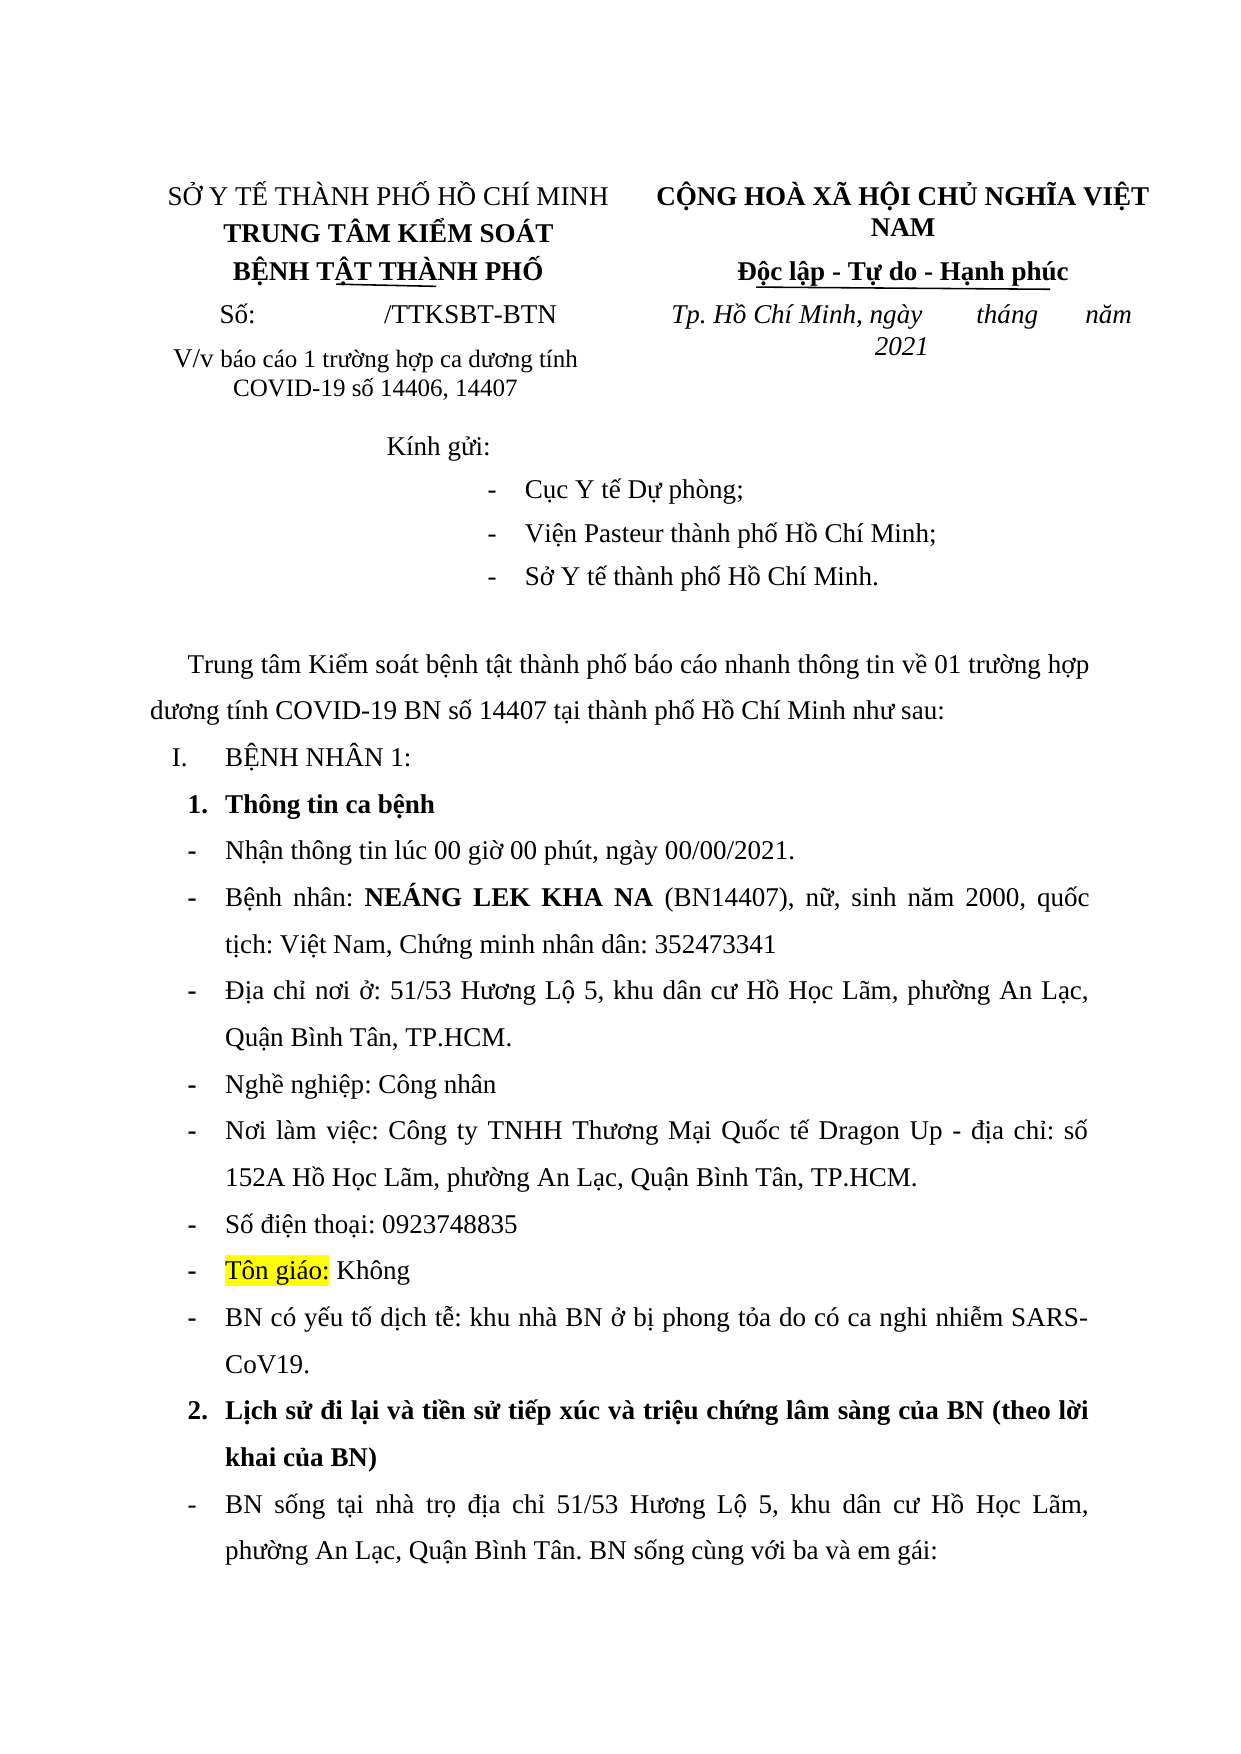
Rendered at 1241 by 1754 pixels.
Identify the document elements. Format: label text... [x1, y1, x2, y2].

list Lịch sử đi lại và tiền sử tiếp xúc và triệu chứng lâm sàng của BN (theo lời khai của BN) [187, 1394, 1090, 1472]
list Nhận thông tin lúc 00 giờ 00 phút, ngày 00/00/2021. [187, 834, 1090, 866]
list Nghề nghiệp: Công nhân [187, 1068, 1090, 1099]
list Tôn giáo: Không [187, 1254, 1090, 1286]
text Kính gửi: [150, 429, 1090, 461]
list Địa chỉ nơi ở: 51/53 Hương Lộ 5, khu dân cư Hồ Học Lãm, phường An Lạc, Quận Bình Tân, TP.HCM. [187, 974, 1090, 1052]
list BN sống tại nhà trọ địa chỉ 51/53 Hương Lộ 5, khu dân cư Hồ Học Lãm, phường An Lạc, Quận Bình Tân. BN sống cùng với ba và em gái: [187, 1488, 1090, 1566]
list Nơi làm việc: Công ty TNHH Thương Mại Quốc tế Dragon Up - địa chỉ: số 152A Hồ Học Lãm, phường An Lạc, Quận Bình Tân, TP.HCM. [187, 1114, 1090, 1192]
list Viện Pasteur thành phố Hồ Chí Minh; [487, 517, 1090, 548]
list Thông tin ca bệnh [187, 788, 1090, 819]
list BN có yếu tố dịch tễ: khu nhà BN ở bị phong tỏa do có ca nghi nhiễm SARS-CoV19. [187, 1301, 1090, 1379]
list BỆNH NHÂN 1: [187, 741, 1090, 772]
list Sở Y tế thành phố Hồ Chí Minh. [487, 561, 1090, 592]
table_header SỞ Y TẾ THÀNH PHỐ HỒ CHÍ MINH TRUNG TÂM KIỂM SOÁT BỆNH TẬT THÀNH PHỐ Số: /TTKSBT-BTN V/v báo cáo 1 trường hợp ca dương tính COVID-19 số 14406, 14407 [150, 180, 626, 417]
list Số điện thoại: 0923748835 [187, 1208, 1090, 1239]
table_header CỘNG HOÀ XÃ HỘI CHỦ NGHĨA VIỆT NAM Độc lập - Tự do - Hạnh phúc Tp. Hồ Chí Minh, ngày tháng năm 2021 [626, 180, 1179, 417]
list Cục Y tế Dự phòng; [487, 473, 1090, 504]
text Trung tâm Kiểm soát bệnh tật thành phố báo cáo nhanh thông tin về 01 trường hợp dương tính COVID-19 BN số 14407 tại thành phố Hồ Chí Minh như sau: [150, 648, 1090, 726]
list Bệnh nhân: NEÁNG LEK KHA NA (BN14407), nữ, sinh năm 2000, quốc tịch: Việt Nam, Chứng minh nhân dân: 352473341 [187, 881, 1090, 959]
